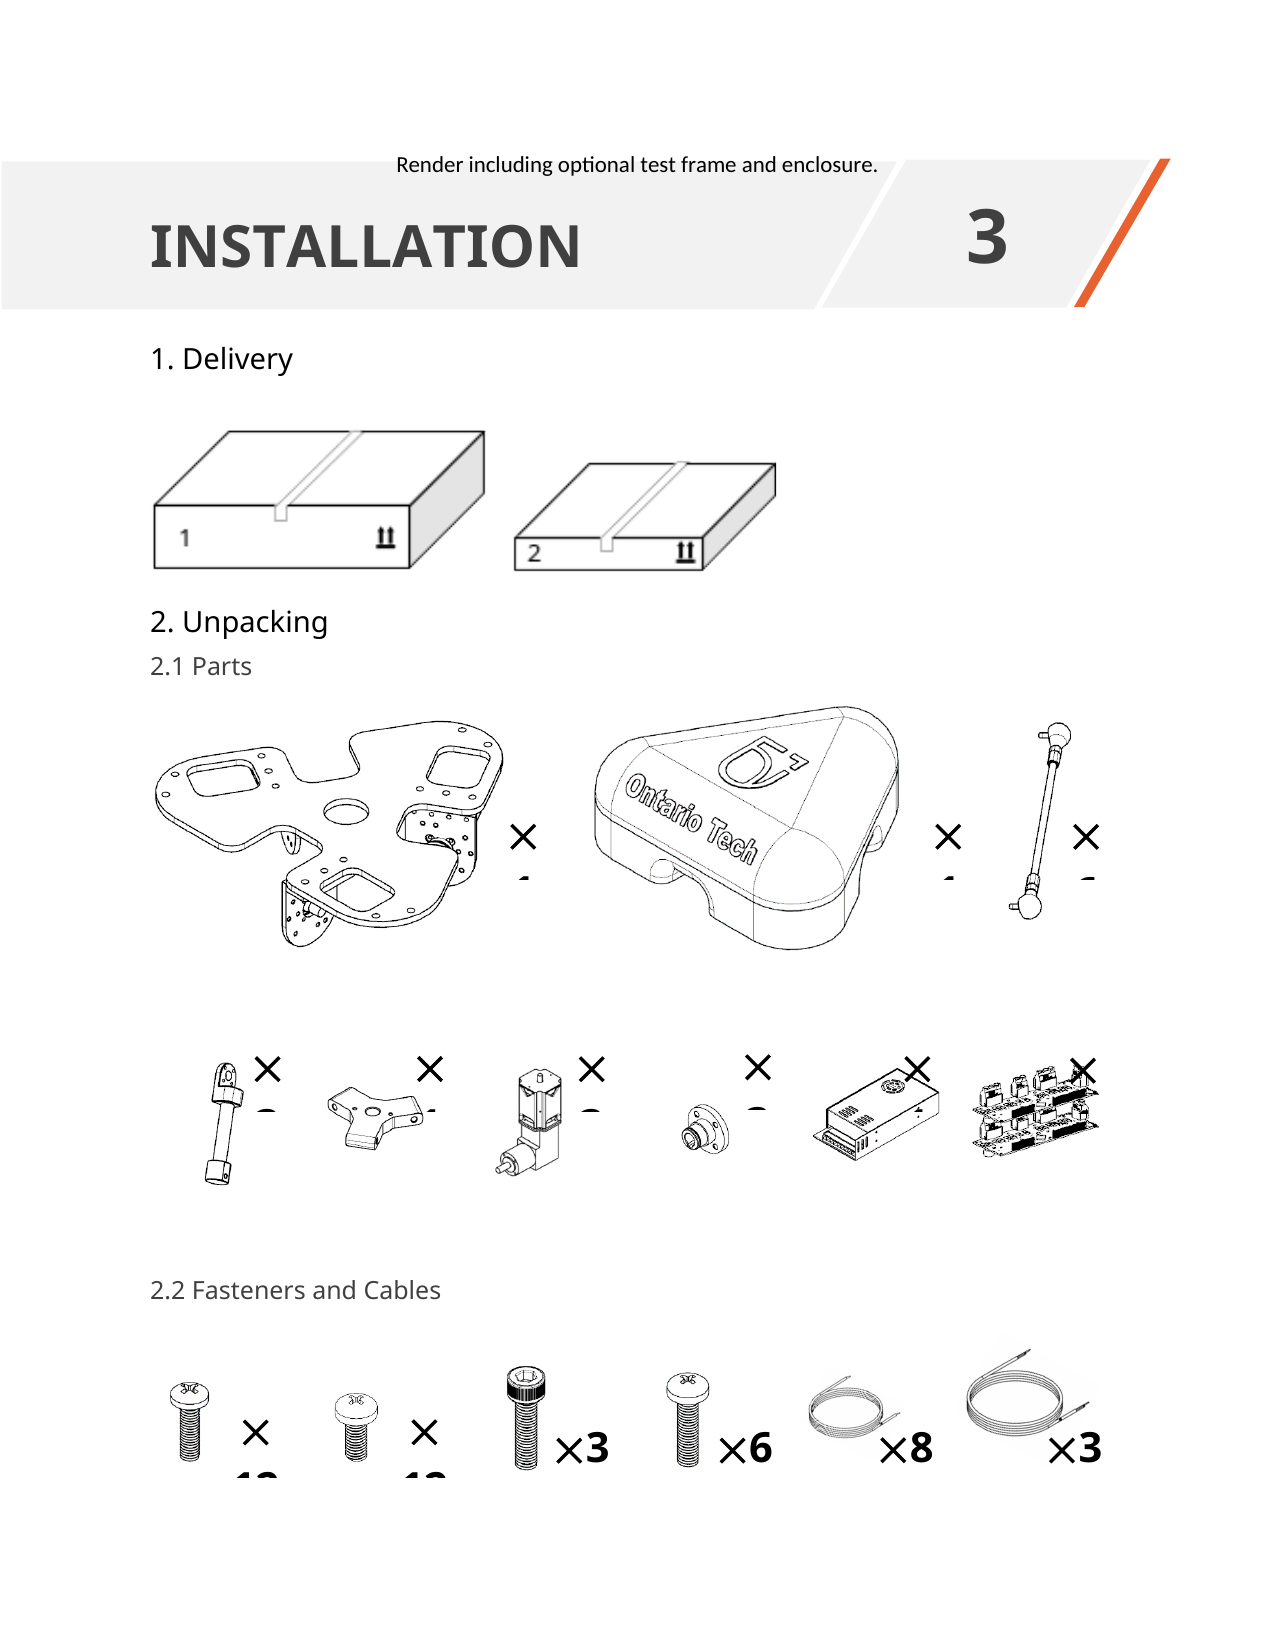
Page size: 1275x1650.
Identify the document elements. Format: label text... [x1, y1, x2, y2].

subtitle INSTALLATION [150, 205, 1125, 285]
picture [150, 717, 507, 949]
picture [505, 1365, 547, 1472]
subtitle 2. Unpacking [150, 602, 1125, 641]
picture [323, 1081, 426, 1154]
picture [665, 1371, 710, 1468]
subtitle 2.1 Parts [150, 649, 1125, 683]
picture [952, 1329, 1102, 1472]
picture [965, 1059, 1104, 1162]
picture [811, 1065, 940, 1163]
picture [333, 1392, 379, 1462]
picture [1075, 1059, 1091, 1067]
picture [493, 1066, 563, 1177]
picture [799, 1364, 906, 1462]
subtitle 1. Delivery [150, 338, 1125, 378]
picture [592, 702, 900, 951]
picture [197, 1056, 248, 1190]
subtitle 2.2 Fasteners and Cables [150, 1273, 1125, 1307]
picture [1001, 717, 1074, 925]
picture [168, 1380, 210, 1463]
text Render including optional test frame and enclosure. [150, 150, 1125, 178]
picture [679, 1102, 731, 1156]
